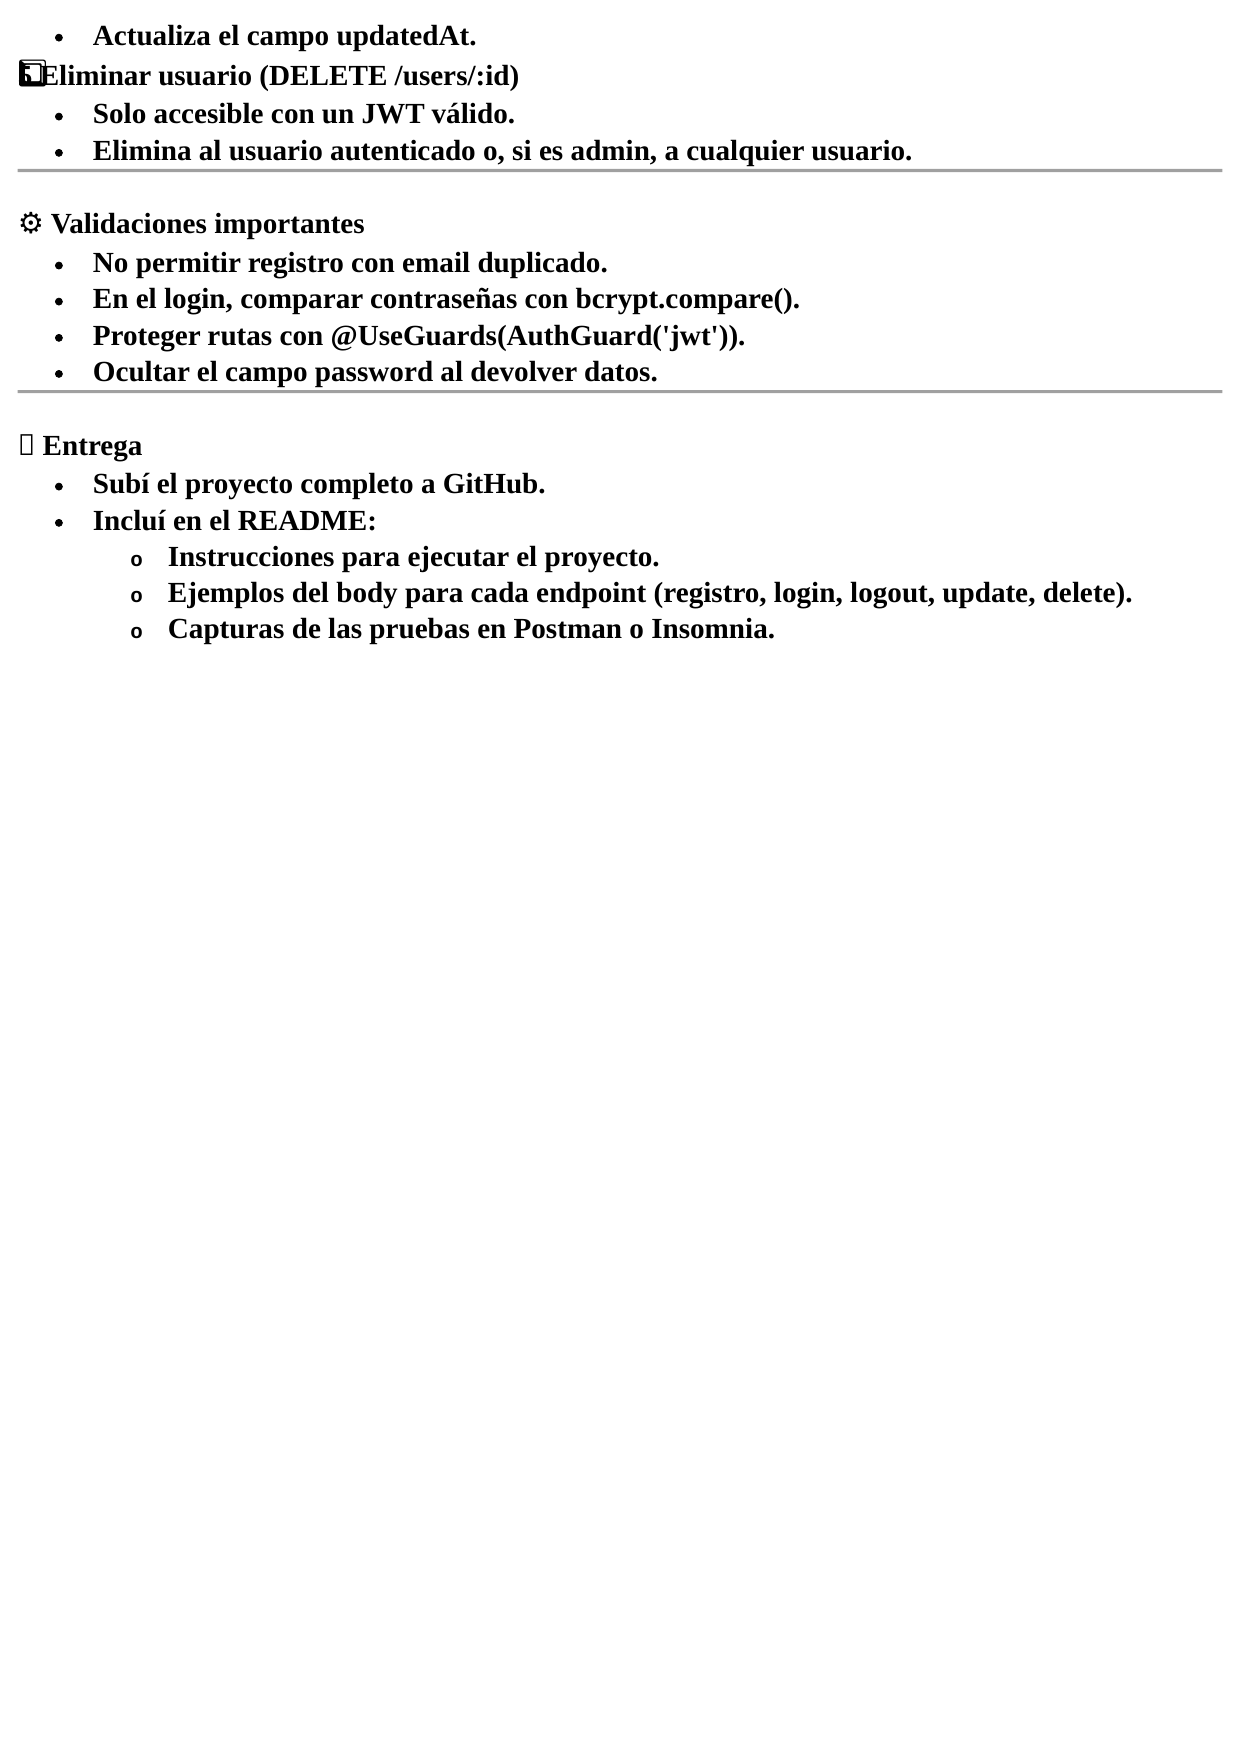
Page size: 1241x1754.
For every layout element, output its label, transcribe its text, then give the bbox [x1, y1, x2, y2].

list Ejemplos del body para cada endpoint (registro, login, logout, update, delete). [130, 575, 1222, 609]
text 🚀 Entrega [18, 424, 1222, 463]
text ⚙️ Validaciones importantes [18, 203, 1222, 242]
list Capturas de las pruebas en Postman o Insomnia. [130, 611, 1222, 645]
list Subí el proyecto completo a GitHub. [55, 467, 1222, 500]
list Incluí en el README: [55, 503, 1222, 536]
list No permitir registro con email duplicado. [55, 246, 1222, 279]
list En el login, comparar contraseñas con bcrypt.compare(). [55, 282, 1222, 315]
list Actualiza el campo updatedAt. [55, 18, 1222, 51]
text 5️⃣ Eliminar usuario (DELETE /users/:id) [18, 54, 1222, 93]
list Elimina al usuario autenticado o, si es admin, a cualquier usuario. [55, 133, 1222, 166]
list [55, 97, 1222, 130]
list Proteger rutas con @UseGuards(AuthGuard('jwt')). [55, 318, 1222, 351]
list Instrucciones para ejecutar el proyecto. [130, 539, 1222, 572]
list Ocultar el campo password al devolver datos. [55, 354, 1222, 387]
